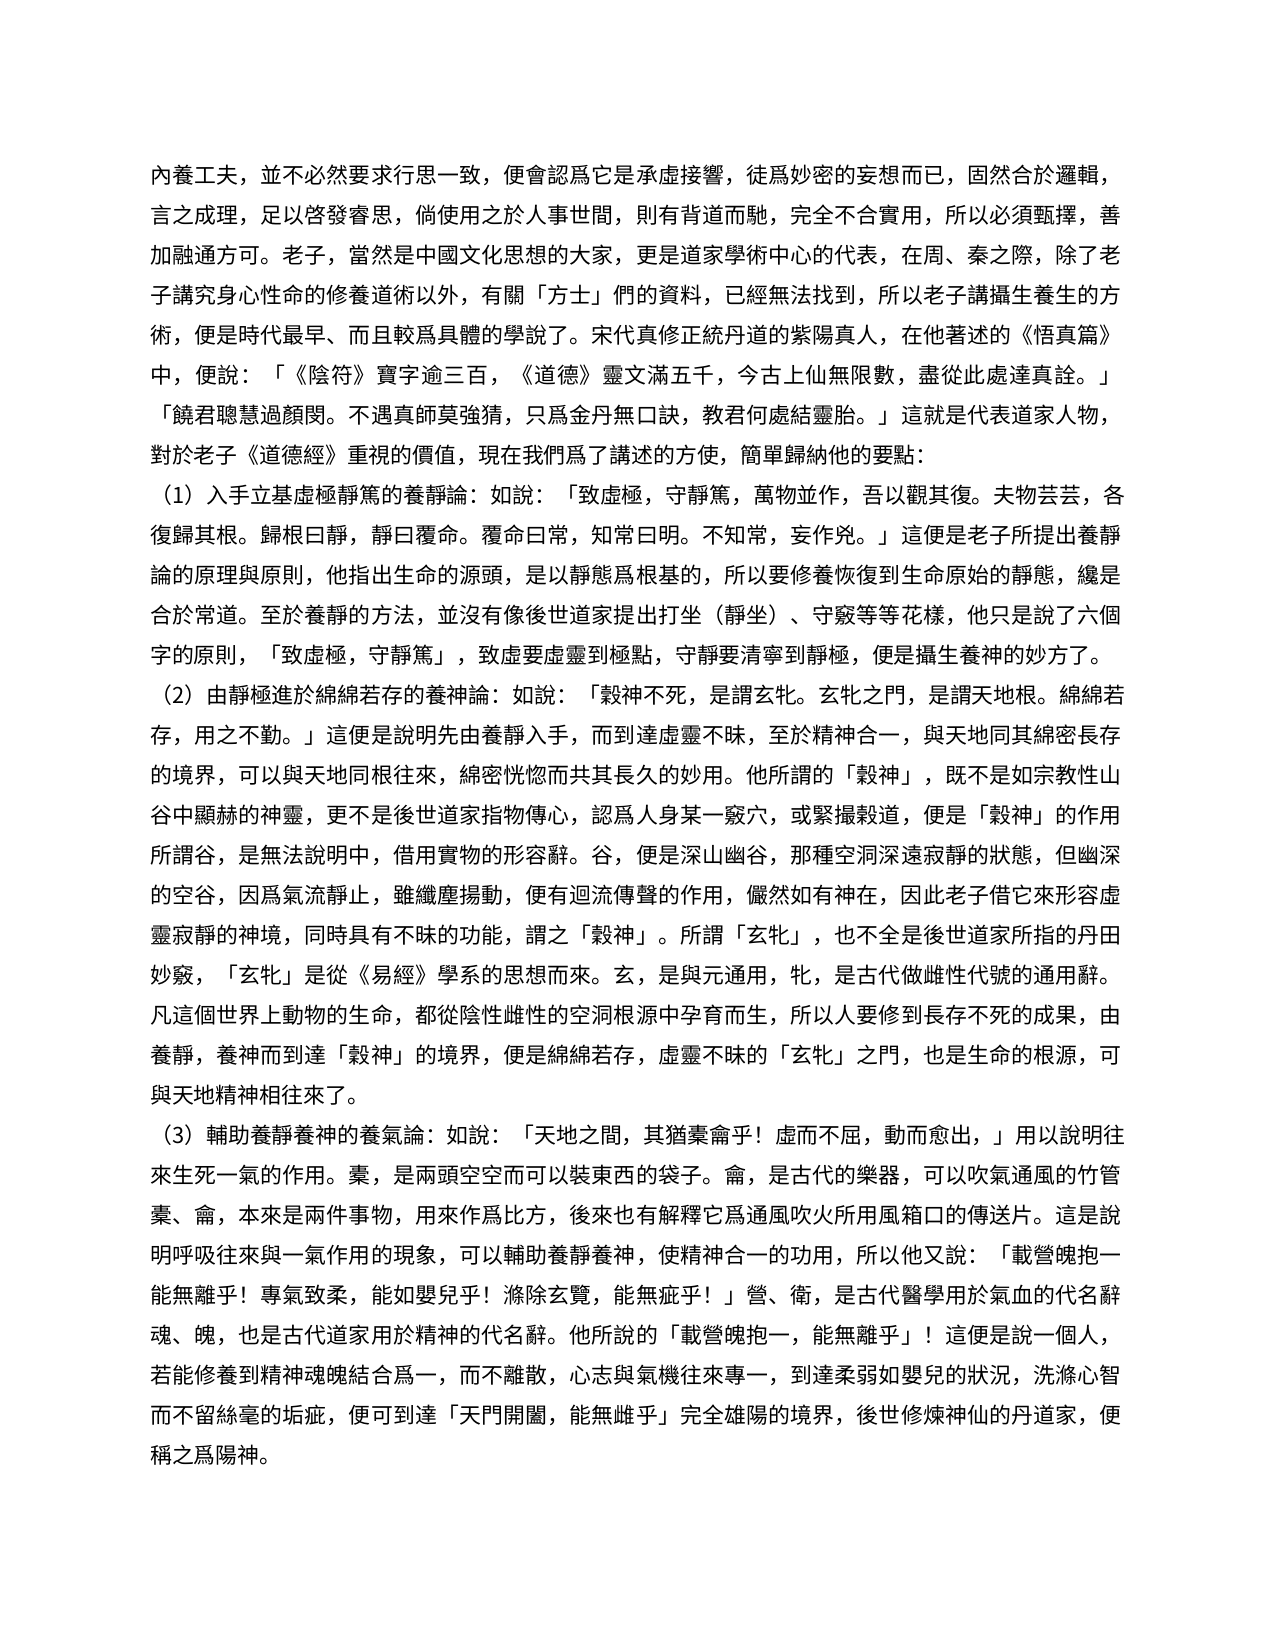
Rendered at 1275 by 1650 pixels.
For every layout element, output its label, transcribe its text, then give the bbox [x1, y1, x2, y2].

text （2）由靜極進於綿綿若存的養神論：如說：「穀神不死，是謂玄牝。玄牝之門，是謂天地根。綿綿若存，用之不勤。」這便是說明先由養靜入手，而到達虛靈不昧，至於精神合一，與天地同其綿密長存的境界，可以與天地同根往來，綿密恍惚而共其長久的妙用。他所謂的「穀神」，既不是如宗教性山谷中顯赫的神靈，更不是後世道家指物傳心，認爲人身某一竅穴，或緊撮榖道，便是「穀神」的作用。所謂谷，是無法說明中，借用實物的形容辭。谷，便是深山幽谷，那種空洞深遠寂靜的狀態，但幽深的空谷，因爲氣流靜止，雖纖塵揚動，便有迴流傳聲的作用，儼然如有神在，因此老子借它來形容虛靈寂靜的神境，同時具有不昧的功能，謂之「穀神」。所謂「玄牝」，也不全是後世道家所指的丹田妙竅，「玄牝」是從《易經》學系的思想而來。玄，是與元通用，牝，是古代做雌性代號的通用辭。凡這個世界上動物的生命，都從陰性雌性的空洞根源中孕育而生，所以人要修到長存不死的成果，由養靜，養神而到達「穀神」的境界，便是綿綿若存，虛靈不昧的「玄牝」之門，也是生命的根源，可與天地精神相往來了。 [150, 670, 1125, 1110]
text （3）輔助養靜養神的養氣論：如說：「天地之間，其猶橐龠乎！虛而不屈，動而愈出，」用以說明往來生死一氣的作用。橐，是兩頭空空而可以裝東西的袋子。龠，是古代的樂器，可以吹氣通風的竹管。橐、龠，本來是兩件事物，用來作爲比方，後來也有解釋它爲通風吹火所用風箱口的傳送片。這是說明呼吸往來與一氣作用的現象，可以輔助養靜養神，使精神合一的功用，所以他又說：「載營魄抱一，能無離乎！專氣致柔，能如嬰兒乎！滌除玄覽，能無疵乎！」營、衛，是古代醫學用於氣血的代名辭。魂、魄，也是古代道家用於精神的代名辭。他所說的「載營魄抱一，能無離乎」！這便是說一個人，若能修養到精神魂魄結合爲一，而不離散，心志與氣機往來專一，到達柔弱如嬰兒的狀況，洗滌心智，而不留絲毫的垢疵，便可到達「天門開闔，能無雌乎」完全雄陽的境界，後世修煉神仙的丹道家，便稱之爲陽神。 [150, 1110, 1125, 1470]
text （1）入手立基虛極靜篤的養靜論：如說：「致虛極，守靜篤，萬物並作，吾以觀其復。夫物芸芸，各復歸其根。歸根曰靜，靜曰覆命。覆命曰常，知常曰明。不知常，妄作兇。」這便是老子所提出養靜論的原理與原則，他指出生命的源頭，是以靜態爲根基的，所以要修養恢復到生命原始的靜態，纔是合於常道。至於養靜的方法，並沒有像後世道家提出打坐（靜坐）、守竅等等花樣，他只是說了六個字的原則，「致虛極，守靜篤」，致虛要虛靈到極點，守靜要清寧到靜極，便是攝生養神的妙方了。 [150, 470, 1125, 670]
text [150, 150, 1125, 470]
